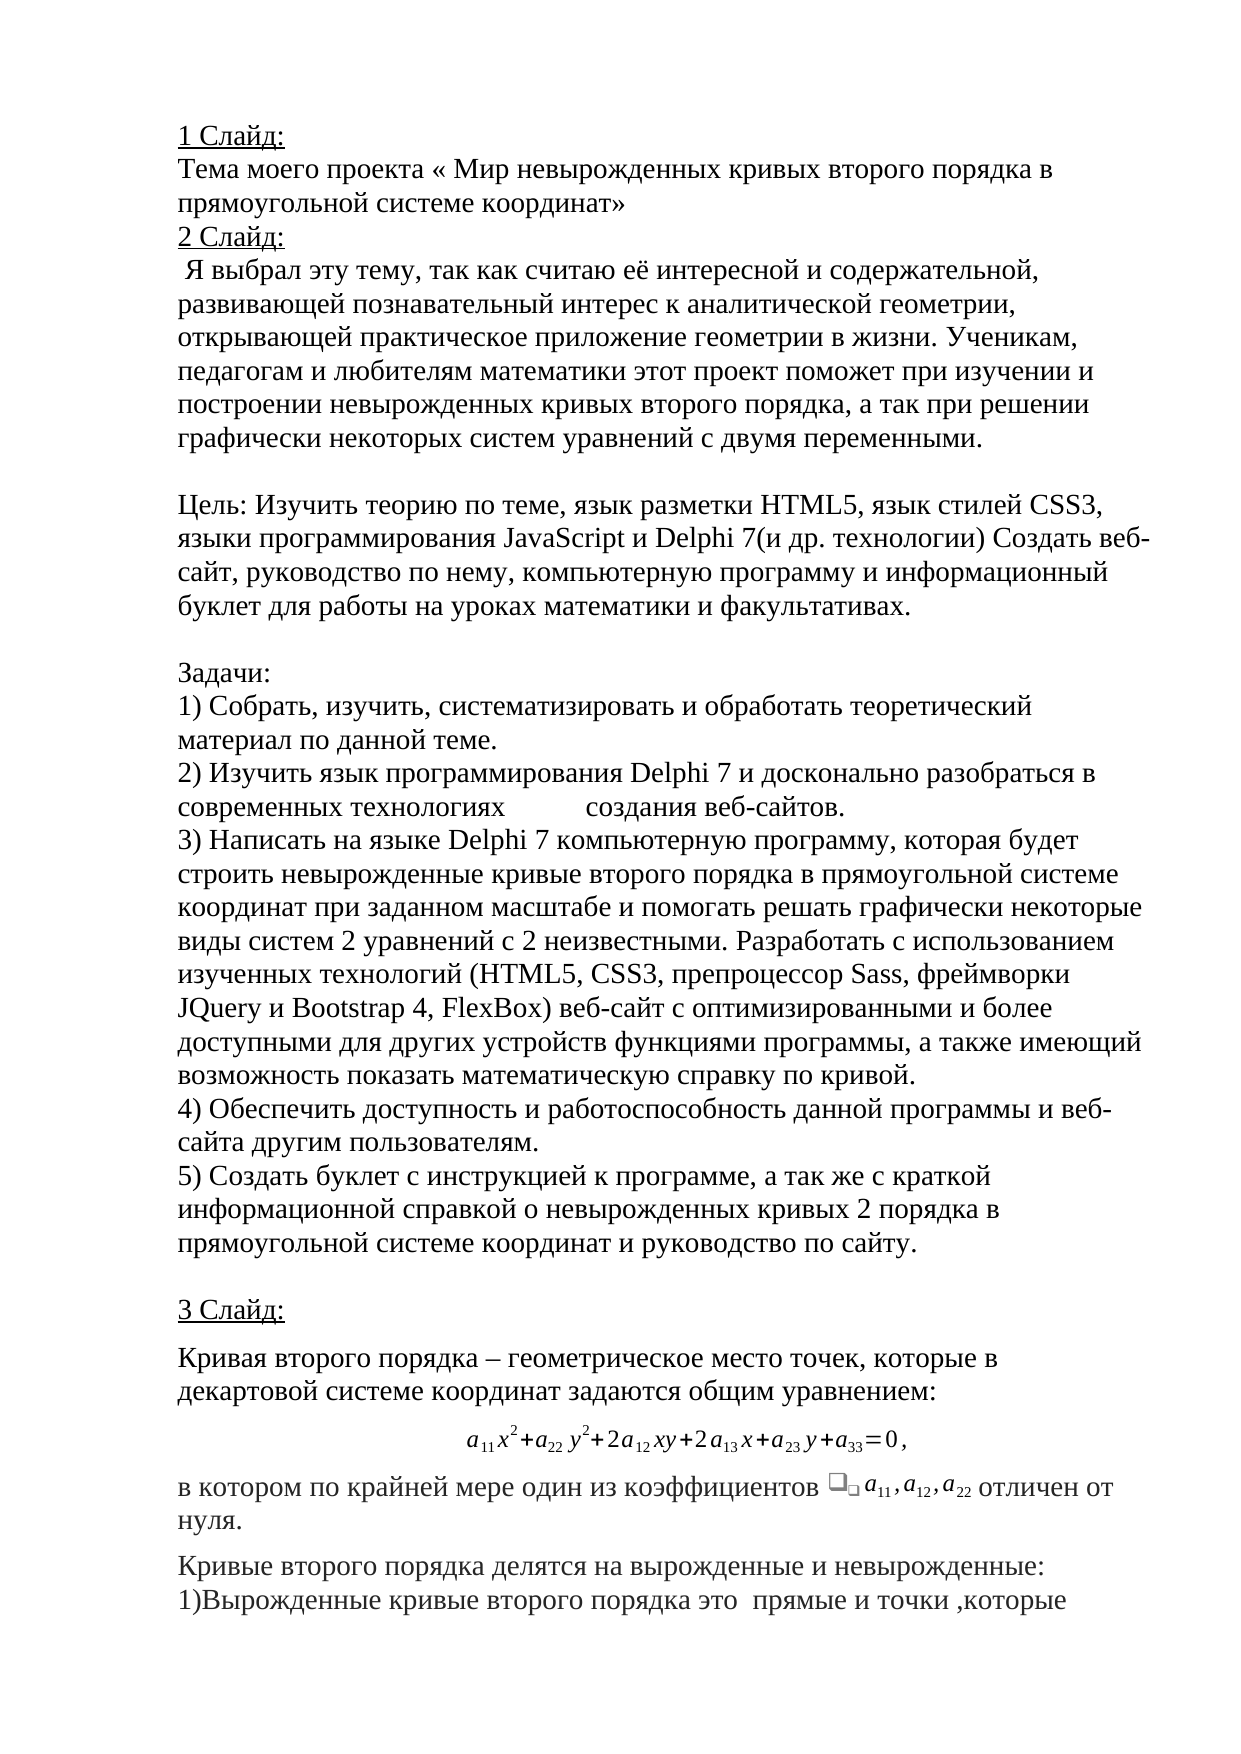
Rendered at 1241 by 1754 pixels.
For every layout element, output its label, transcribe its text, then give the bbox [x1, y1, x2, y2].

text 5) Создать буклет с инструкцией к программе, а так же с краткой информационной справкой о невырожденных кривых 2 порядка в прямоугольной системе координат и руководство по сайту. [177, 1158, 1152, 1258]
text Цель: Изучить теорию по теме, язык разметки HTML5, язык стилей CSS3, языки программирования JavaSсript и Delphi 7(и др. технологии) Создать веб-сайт, руководство по нему, компьютерную программу и информационный буклет для работы на уроках математики и факультативах. [177, 487, 1152, 621]
text Задачи: [177, 655, 1152, 688]
text 4) Обеспечить доступность и работоспособность данной программы и веб-сайта другим пользователям. [177, 1091, 1152, 1158]
text 3) Написать на языке Delphi 7 компьютерную программу, которая будет строить невырожденные кривые второго порядка в прямоугольной системе координат при заданном масштабе и помогать решать графически некоторые виды систем 2 уравнений с 2 неизвестными. Разработать с использованием изученных технологий (HTML5, CSS3, препроцессор Sass, фреймворки JQuery и Bootstrap 4, FlexBox) веб-сайт с оптимизированными и более доступными для других устройств функциями программы, а также имеющий возможность показать математическую справку по кривой. [177, 822, 1152, 1091]
text 2) Изучить язык программирования Delphi 7 и досконально разобраться в современных технологиях создания веб-сайтов. [177, 755, 1152, 822]
text 1 Слайд: [177, 118, 1152, 152]
text Я выбрал эту тему, так как считаю её интересной и содержательной, развивающей познавательный интерес к аналитической геометрии, открывающей практическое приложение геометрии в жизни. Ученикам, педагогам и любителям математики этот проект поможет при изучении и построении невырожденных кривых второго порядка, а так при решении графически некоторых систем уравнений с двумя переменными. [177, 252, 1152, 453]
text 3 Слайд: [177, 1292, 1152, 1326]
text Тема моего проекта « Мир невырожденных кривых второго порядка в прямоугольной системе координат» [177, 152, 1152, 219]
text 2 Слайд: [177, 219, 1152, 252]
subtitle Кривая второго порядка – геометрическое место точек, которые в декартовой системе координат задаются общим уравнением: [177, 1340, 1122, 1407]
text 1) Собрать, изучить, систематизировать и обработать теоретический материал по данной теме. [177, 688, 1152, 755]
text {\displaystyle a_{11}x^{2}+a_{22}y^{2}+2a_{12}xy+2a_{13}x+2a_{23}y+a_{33}=0,}в котором по крайней мере один из коэффициентов {\displaystyle a_{11},~a_{12},~a_{22}} отличен от нуля. [177, 1469, 1152, 1536]
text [177, 1548, 1122, 1615]
